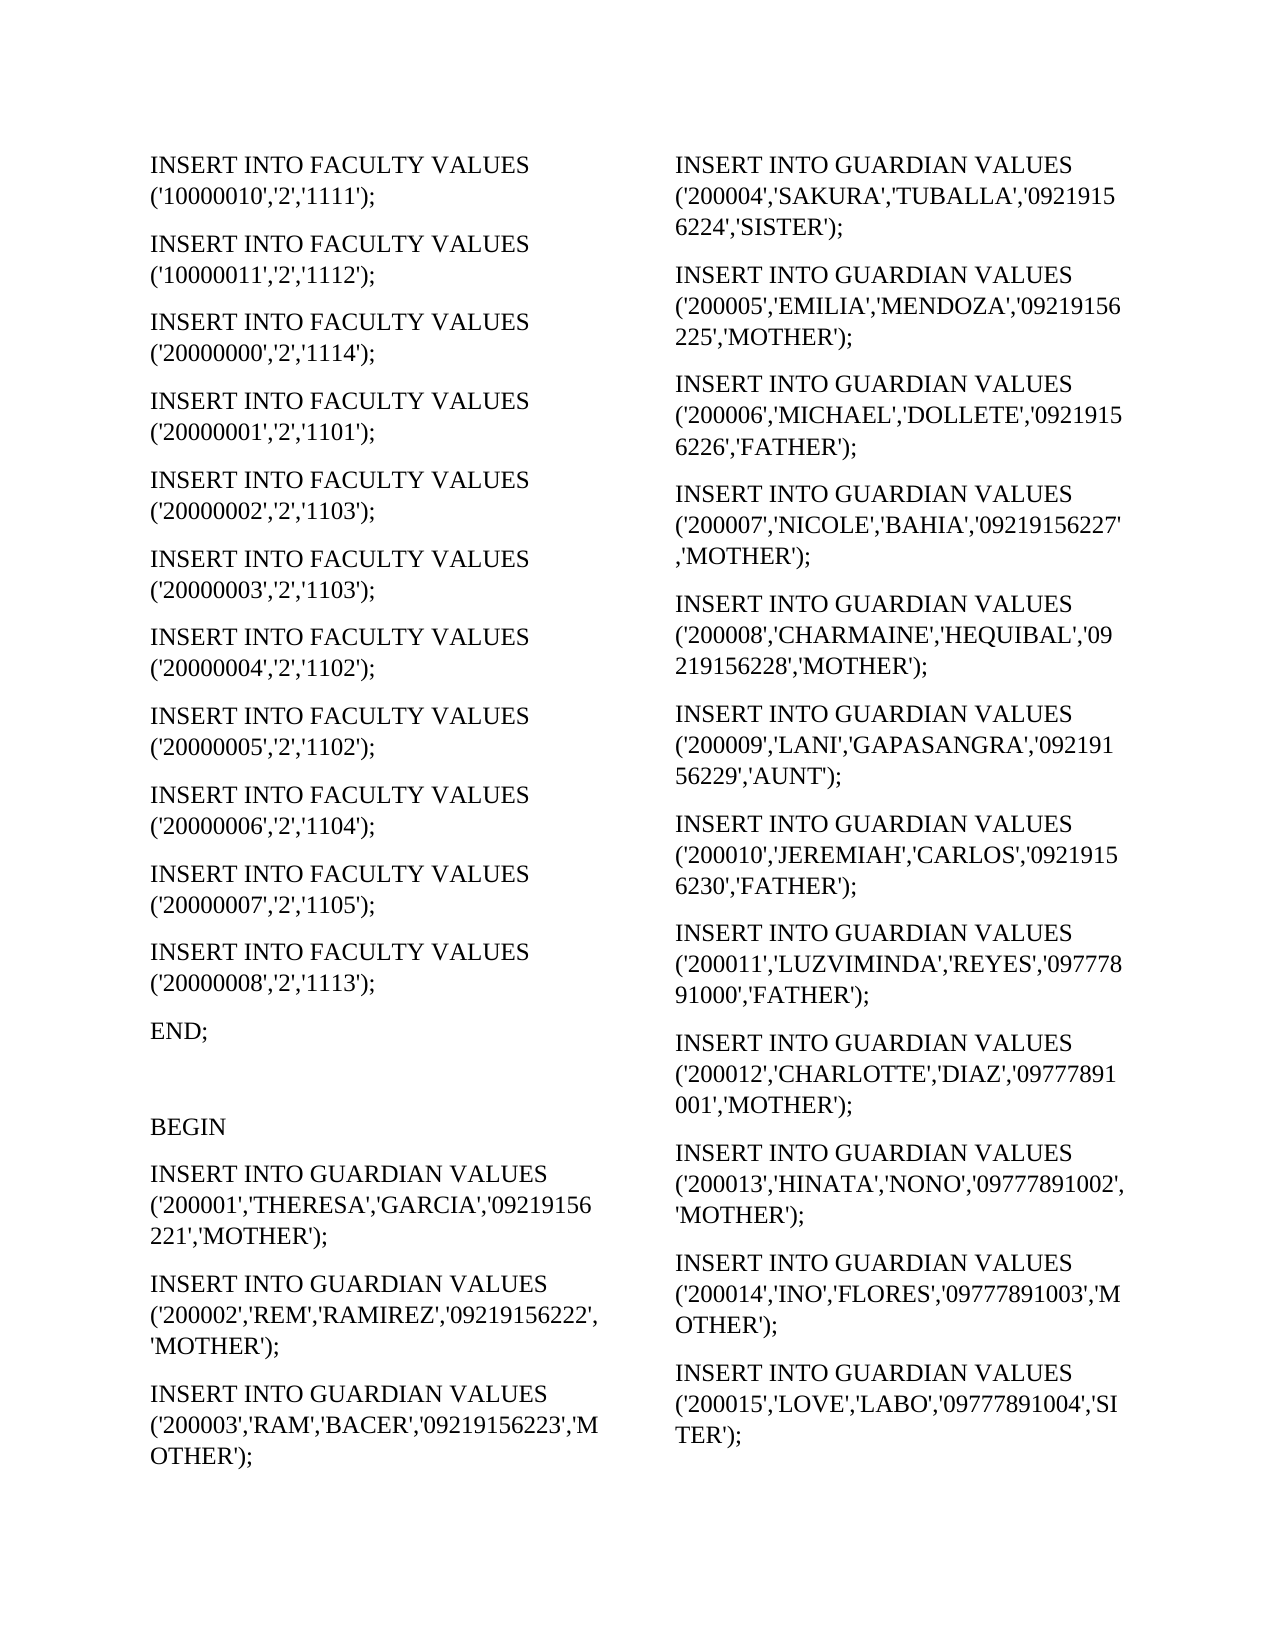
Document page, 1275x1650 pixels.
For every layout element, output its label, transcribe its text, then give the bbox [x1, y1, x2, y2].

text INSERT INTO FACULTY VALUES ('20000006','2','1104'); [150, 780, 600, 840]
text INSERT INTO GUARDIAN VALUES ('200008','CHARMAINE','HEQUIBAL','09219156228','MOTHER'); [675, 589, 1125, 680]
text BEGIN [150, 1112, 600, 1140]
text INSERT INTO FACULTY VALUES ('20000003','2','1103'); [150, 544, 600, 603]
text INSERT INTO GUARDIAN VALUES ('200009','LANI','GAPASANGRA','09219156229','AUNT'); [675, 699, 1125, 790]
text INSERT INTO GUARDIAN VALUES ('200012','CHARLOTTE','DIAZ','09777891001','MOTHER'); [675, 1028, 1125, 1119]
text INSERT INTO GUARDIAN VALUES ('200015','LOVE','LABO','09777891004','SITER'); [675, 1358, 1125, 1448]
text INSERT INTO GUARDIAN VALUES ('200011','LUZVIMINDA','REYES','09777891000','FATHER'); [675, 918, 1125, 1009]
text INSERT INTO FACULTY VALUES ('20000008','2','1113'); [150, 937, 600, 997]
text INSERT INTO FACULTY VALUES ('20000000','2','1114'); [150, 307, 600, 367]
text INSERT INTO FACULTY VALUES ('20000007','2','1105'); [150, 859, 600, 918]
text INSERT INTO GUARDIAN VALUES ('200001','THERESA','GARCIA','09219156221','MOTHER'); [150, 1159, 600, 1250]
text INSERT INTO FACULTY VALUES ('20000002','2','1103'); [150, 465, 600, 525]
text INSERT INTO GUARDIAN VALUES ('200010','JEREMIAH','CARLOS','09219156230','FATHER'); [675, 809, 1125, 899]
text INSERT INTO GUARDIAN VALUES ('200002','REM','RAMIREZ','09219156222','MOTHER'); [150, 1269, 600, 1360]
text INSERT INTO FACULTY VALUES ('10000011','2','1112'); [150, 229, 600, 288]
text INSERT INTO GUARDIAN VALUES ('200003','RAM','BACER','09219156223','MOTHER'); [150, 1379, 600, 1470]
text INSERT INTO GUARDIAN VALUES ('200005','EMILIA','MENDOZA','09219156225','MOTHER'); [675, 260, 1125, 351]
text INSERT INTO FACULTY VALUES ('20000005','2','1102'); [150, 701, 600, 761]
text INSERT INTO FACULTY VALUES ('20000001','2','1101'); [150, 386, 600, 446]
text INSERT INTO GUARDIAN VALUES ('200004','SAKURA','TUBALLA','09219156224','SISTER'); [675, 150, 1125, 241]
text END; [150, 1016, 600, 1045]
text INSERT INTO GUARDIAN VALUES ('200007','NICOLE','BAHIA','09219156227','MOTHER'); [675, 479, 1125, 570]
text INSERT INTO FACULTY VALUES ('20000004','2','1102'); [150, 622, 600, 682]
text INSERT INTO FACULTY VALUES ('10000010','2','1111'); [150, 150, 600, 210]
text INSERT INTO GUARDIAN VALUES ('200006','MICHAEL','DOLLETE','09219156226','FATHER'); [675, 369, 1125, 460]
text INSERT INTO GUARDIAN VALUES ('200013','HINATA','NONO','09777891002','MOTHER'); [675, 1138, 1125, 1229]
text INSERT INTO GUARDIAN VALUES ('200014','INO','FLORES','09777891003','MOTHER'); [675, 1248, 1125, 1339]
